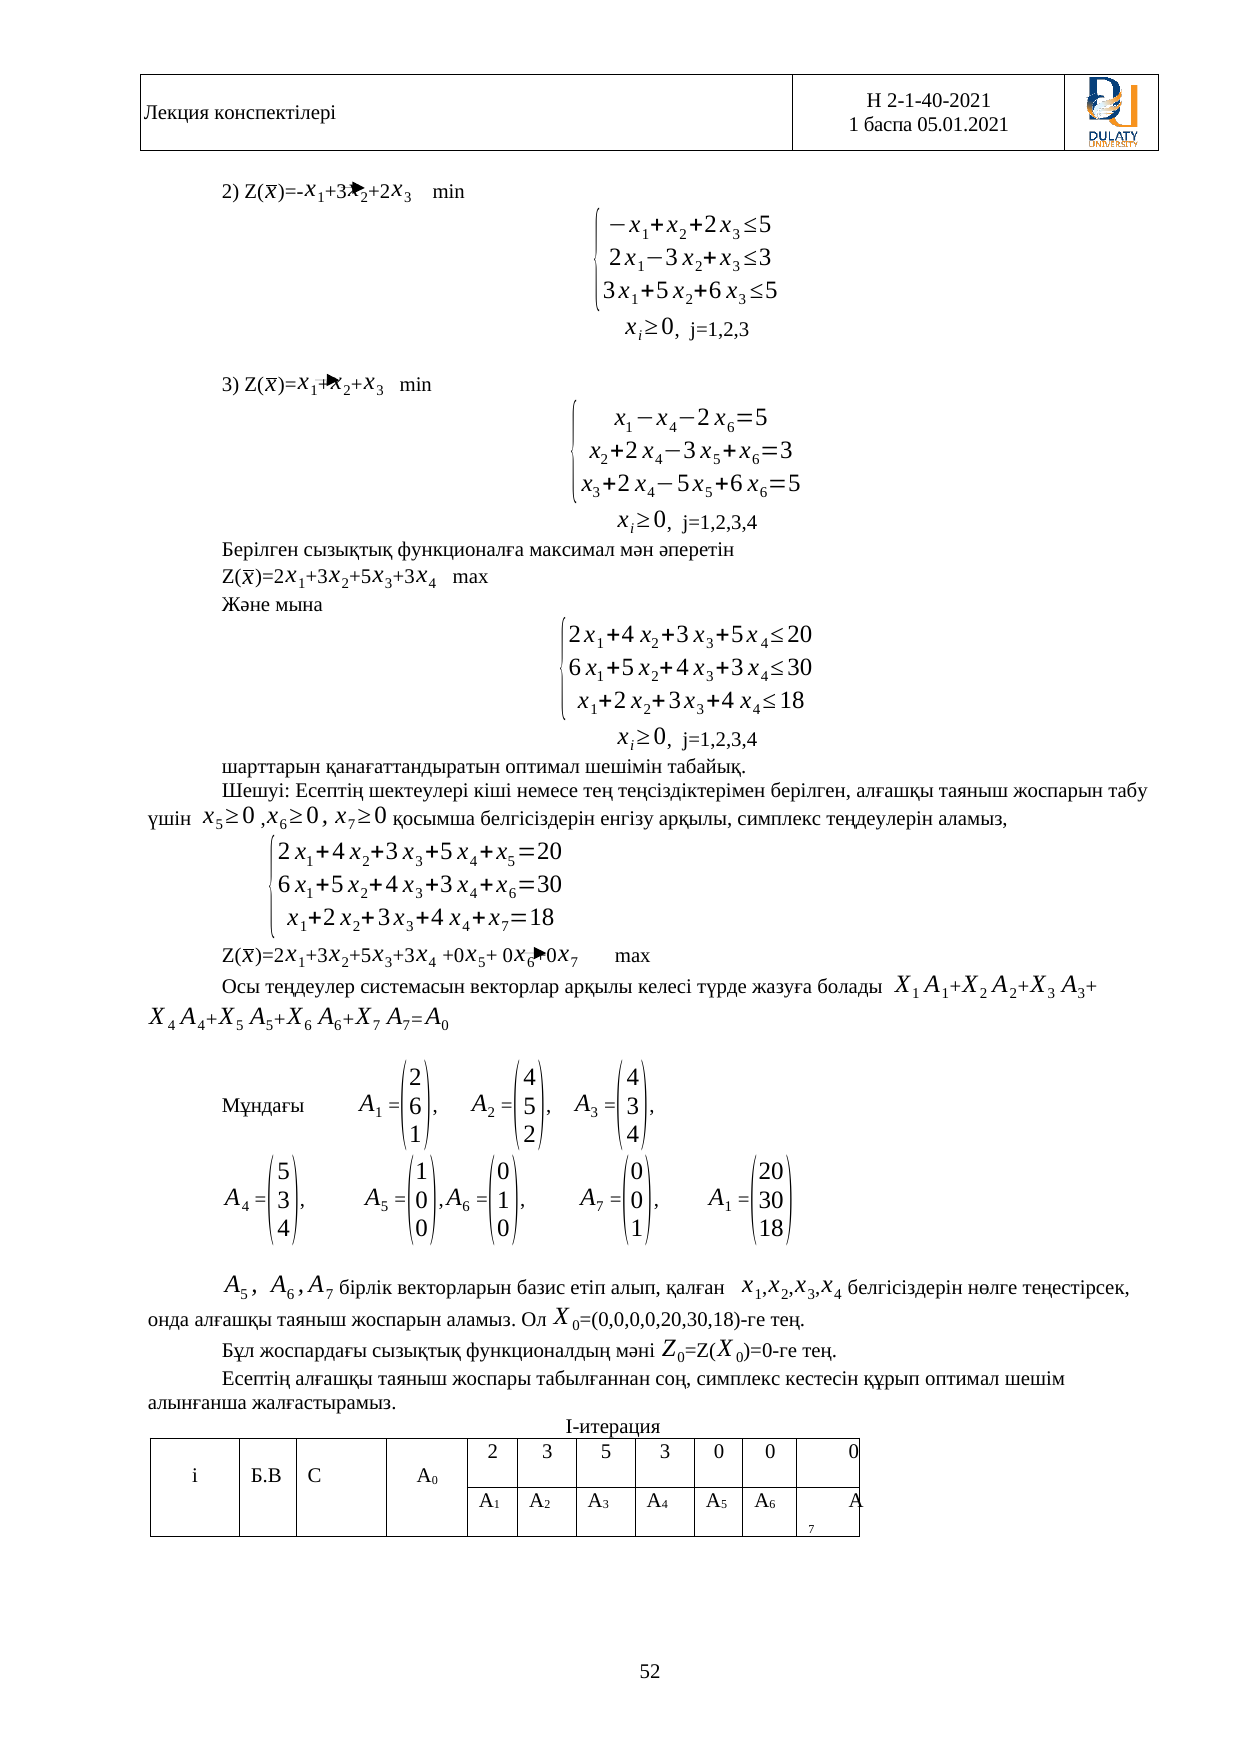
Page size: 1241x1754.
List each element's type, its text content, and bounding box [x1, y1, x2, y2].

table_header і [151, 1439, 239, 1536]
text І-итерация [148, 1414, 1152, 1438]
table_cell А2 [518, 1488, 576, 1536]
text Берілген сызықтық функционалға максимал мән әперетін [148, 537, 1152, 561]
table_header 0 [797, 1439, 859, 1487]
text , j=1,2,3 [148, 312, 1152, 344]
table_header А0 [387, 1439, 467, 1536]
text , j=1,2,3,4 [148, 505, 1152, 537]
text , j=1,2,3,4 [148, 722, 1152, 754]
table_header 5 [577, 1439, 635, 1487]
text Осы теңдеулер системасын векторлар арқылы келесі түрде жазуға болады ++++++= [148, 971, 1152, 1034]
table_header 0 [743, 1439, 796, 1487]
table_header 3 [636, 1439, 694, 1487]
table_cell А6 [743, 1488, 796, 1536]
text бірлік векторларын базис етіп алып, қалған ,,, белгісіздерін нөлге теңестірсек, онда алғашқы таяныш жоспарын аламыз. Ол =(0,0,0,0,20,30,18)-ге тең. [148, 1271, 1152, 1334]
text Z()=2+3+5+3 +0+ 0+0 mах [148, 939, 1152, 971]
text Z()=2+3+5+3 mах [148, 561, 1152, 592]
text Және мына [148, 592, 1152, 616]
table_cell А4 [636, 1488, 694, 1536]
text =, =, =, =, = [148, 1152, 1152, 1247]
table_header Б.В [240, 1439, 296, 1536]
text Мұндағы =, =, =, [148, 1058, 1152, 1152]
text Есептің алғашқы таяныш жоспары табылғаннан соң, симплекс кестесін құрып оптимал шешім алынғанша жалғастырамыз. [148, 1366, 1152, 1414]
table_header 0 [695, 1439, 742, 1487]
table_header С [297, 1439, 386, 1536]
table_cell А7 [797, 1488, 859, 1536]
text Бұл жоспардағы сызықтық функционалдың мәні =Z()=0-ге тең. [148, 1334, 1152, 1366]
text Шешуі: Есептің шектеулері кіші немесе тең теңсіздіктерімен берілген, алғашқы таяныш жоспарын табу үшін , қосымша белгісіздерін енгізу арқылы, симплекс теңдеулерін аламыз, [148, 778, 1152, 833]
table_header 3 [518, 1439, 576, 1487]
picture [1085, 77, 1138, 147]
table_cell А3 [577, 1488, 635, 1536]
text 2) Z()=-+3+2 mіn [148, 175, 1152, 206]
table_header 2 [468, 1439, 517, 1487]
text шарттарын қанағаттандыратын оптимал шешімін табайық. [148, 754, 1152, 778]
table_cell А1 [468, 1488, 517, 1536]
text 3) Z()=++ mіn [148, 368, 1152, 399]
table_cell А5 [695, 1488, 742, 1536]
